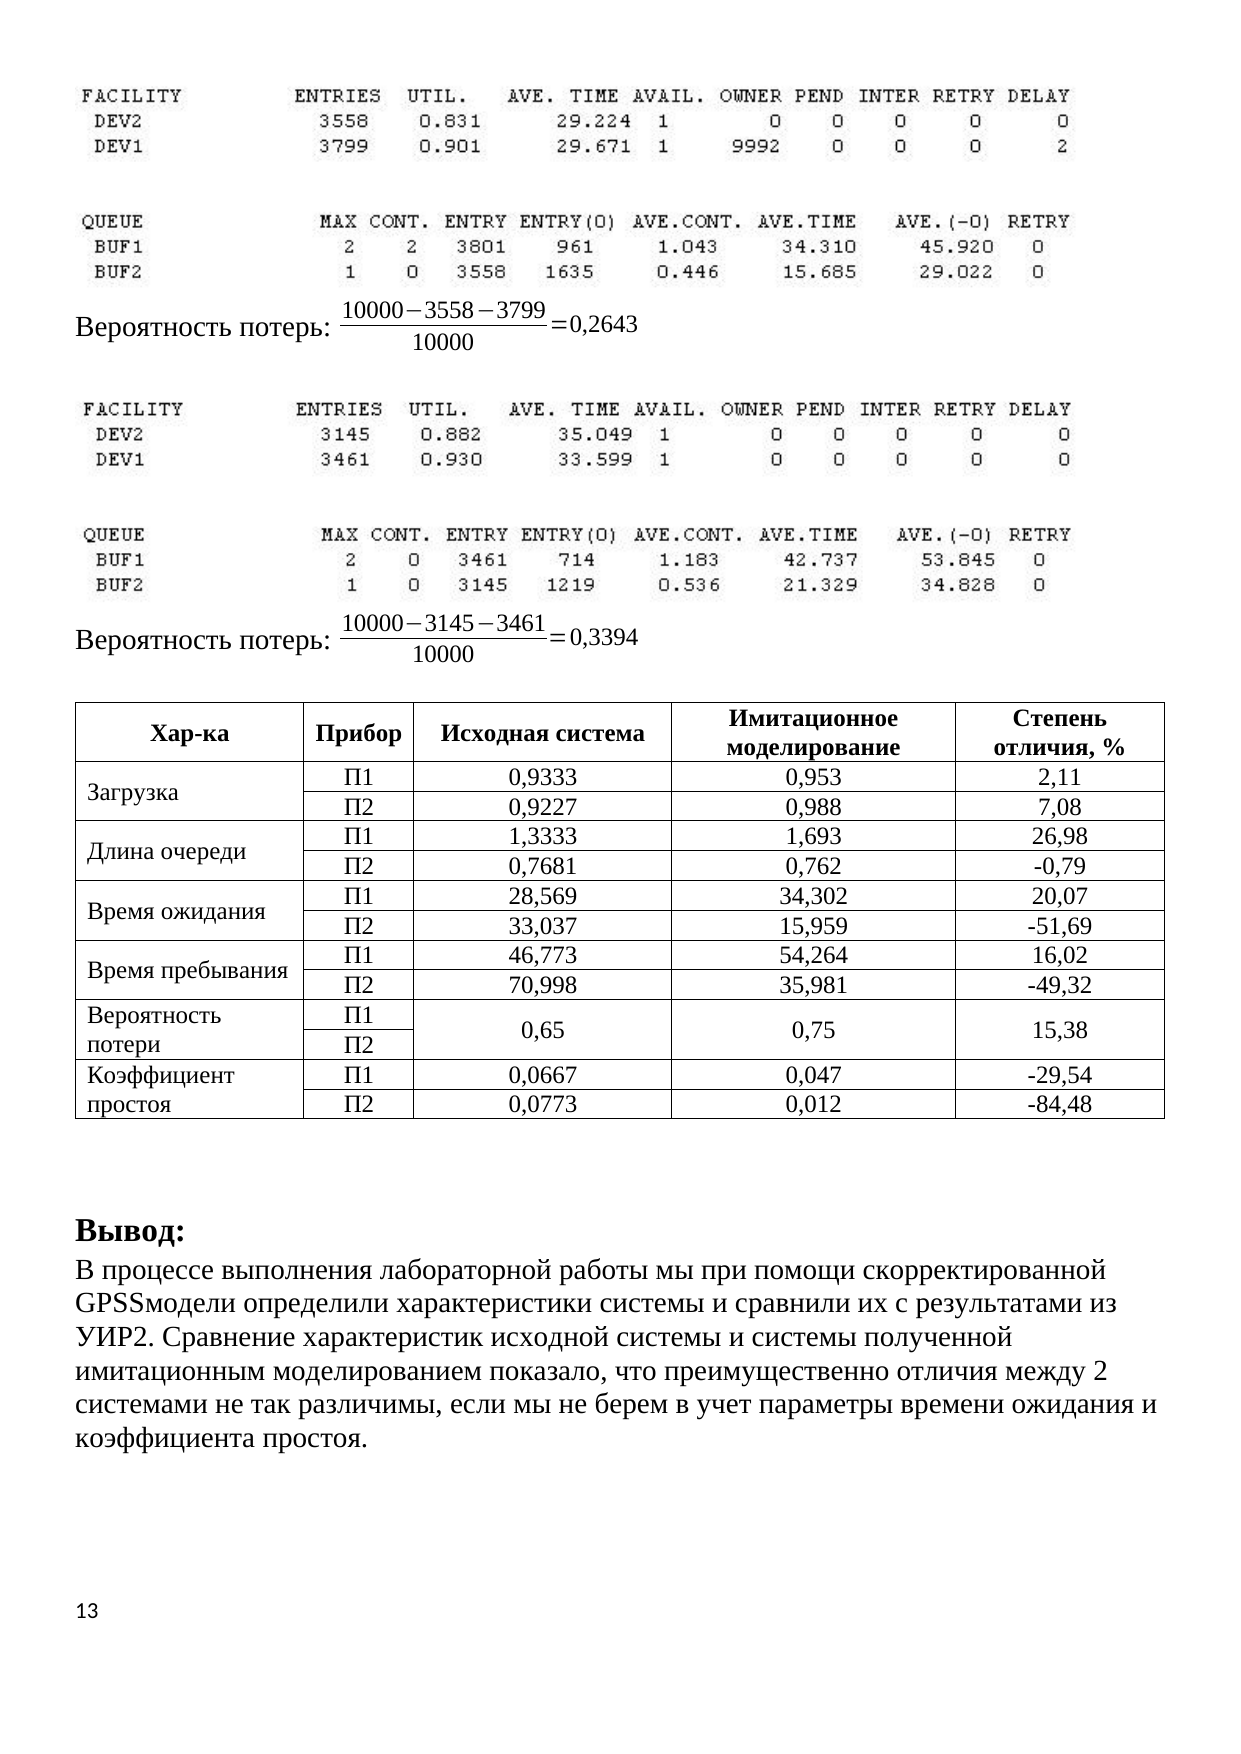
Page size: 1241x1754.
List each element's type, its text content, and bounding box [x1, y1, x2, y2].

table_cell 0,9227 [414, 792, 671, 820]
table_cell -29,54 [956, 1060, 1164, 1088]
table_cell 7,08 [956, 792, 1164, 820]
table_header Прибор [304, 703, 413, 761]
table_cell 46,773 [414, 941, 671, 969]
table_cell 28,569 [414, 881, 671, 910]
table_cell П1 [304, 1000, 413, 1029]
table_cell -49,32 [956, 970, 1164, 999]
table_cell 20,07 [956, 881, 1164, 910]
table_cell 15,959 [672, 911, 955, 939]
table_cell 0,988 [672, 792, 955, 820]
table_cell Загрузка [76, 762, 303, 820]
table_cell П2 [304, 1030, 413, 1059]
table_cell П1 [304, 1060, 413, 1088]
table_cell П1 [304, 762, 413, 791]
table_cell Коэффициент простоя [76, 1060, 303, 1118]
table_cell 0,75 [672, 1000, 955, 1059]
table_cell 0,7681 [414, 851, 671, 880]
table_cell 70,998 [414, 970, 671, 999]
table_cell П1 [304, 821, 413, 850]
table_cell -84,48 [956, 1090, 1164, 1118]
table_cell П2 [304, 851, 413, 880]
table_cell 0,0667 [414, 1060, 671, 1088]
table_cell 0,65 [414, 1000, 671, 1059]
table_header Хар-ка [76, 703, 303, 761]
table_cell П1 [304, 881, 413, 910]
subtitle Вывод: [75, 1211, 1165, 1249]
text Вероятность потерь: [75, 610, 1165, 669]
table_cell Длина очереди [76, 821, 303, 880]
table_cell П1 [304, 941, 413, 969]
table_cell 0,012 [672, 1090, 955, 1118]
table_cell Время пребывания [76, 941, 303, 999]
table_cell 0,0773 [414, 1090, 671, 1118]
table_cell 1,693 [672, 821, 955, 850]
table_cell 35,981 [672, 970, 955, 999]
table_cell 34,302 [672, 881, 955, 910]
table_cell 0,953 [672, 762, 955, 791]
table_cell 2,11 [956, 762, 1164, 791]
table_cell 54,264 [672, 941, 955, 969]
table_cell 1,3333 [414, 821, 671, 850]
picture [75, 75, 1093, 297]
table_cell Вероятность потери [76, 1000, 303, 1059]
table_cell 26,98 [956, 821, 1164, 850]
table_cell -0,79 [956, 851, 1164, 880]
table_cell -51,69 [956, 911, 1164, 939]
table_cell П2 [304, 911, 413, 939]
table_cell 0,047 [672, 1060, 955, 1088]
table_cell П2 [304, 1090, 413, 1118]
table_cell 16,02 [956, 941, 1164, 969]
table_cell П2 [304, 792, 413, 820]
text Вероятность потерь: [75, 297, 1165, 356]
picture [75, 389, 1088, 610]
table_cell 33,037 [414, 911, 671, 939]
table_header Исходная система [414, 703, 671, 761]
text В процессе выполнения лабораторной работы мы при помощи скорректированной GPSSмодели определили характеристики системы и сравнили их с результатами из УИР2. Сравнение характеристик исходной системы и системы полученной имитационным моделированием показало, что преимущественно отличия между 2 системами не так различимы, если мы не берем в учет параметры времени ожидания и коэффициента простоя. [75, 1252, 1165, 1453]
table_cell Время ожидания [76, 881, 303, 939]
table_cell 0,9333 [414, 762, 671, 791]
table_header Степень отличия, % [956, 703, 1164, 761]
table_cell 15,38 [956, 1000, 1164, 1059]
table_cell П2 [304, 970, 413, 999]
table_header Имитационное моделирование [672, 703, 955, 761]
table_cell 0,762 [672, 851, 955, 880]
